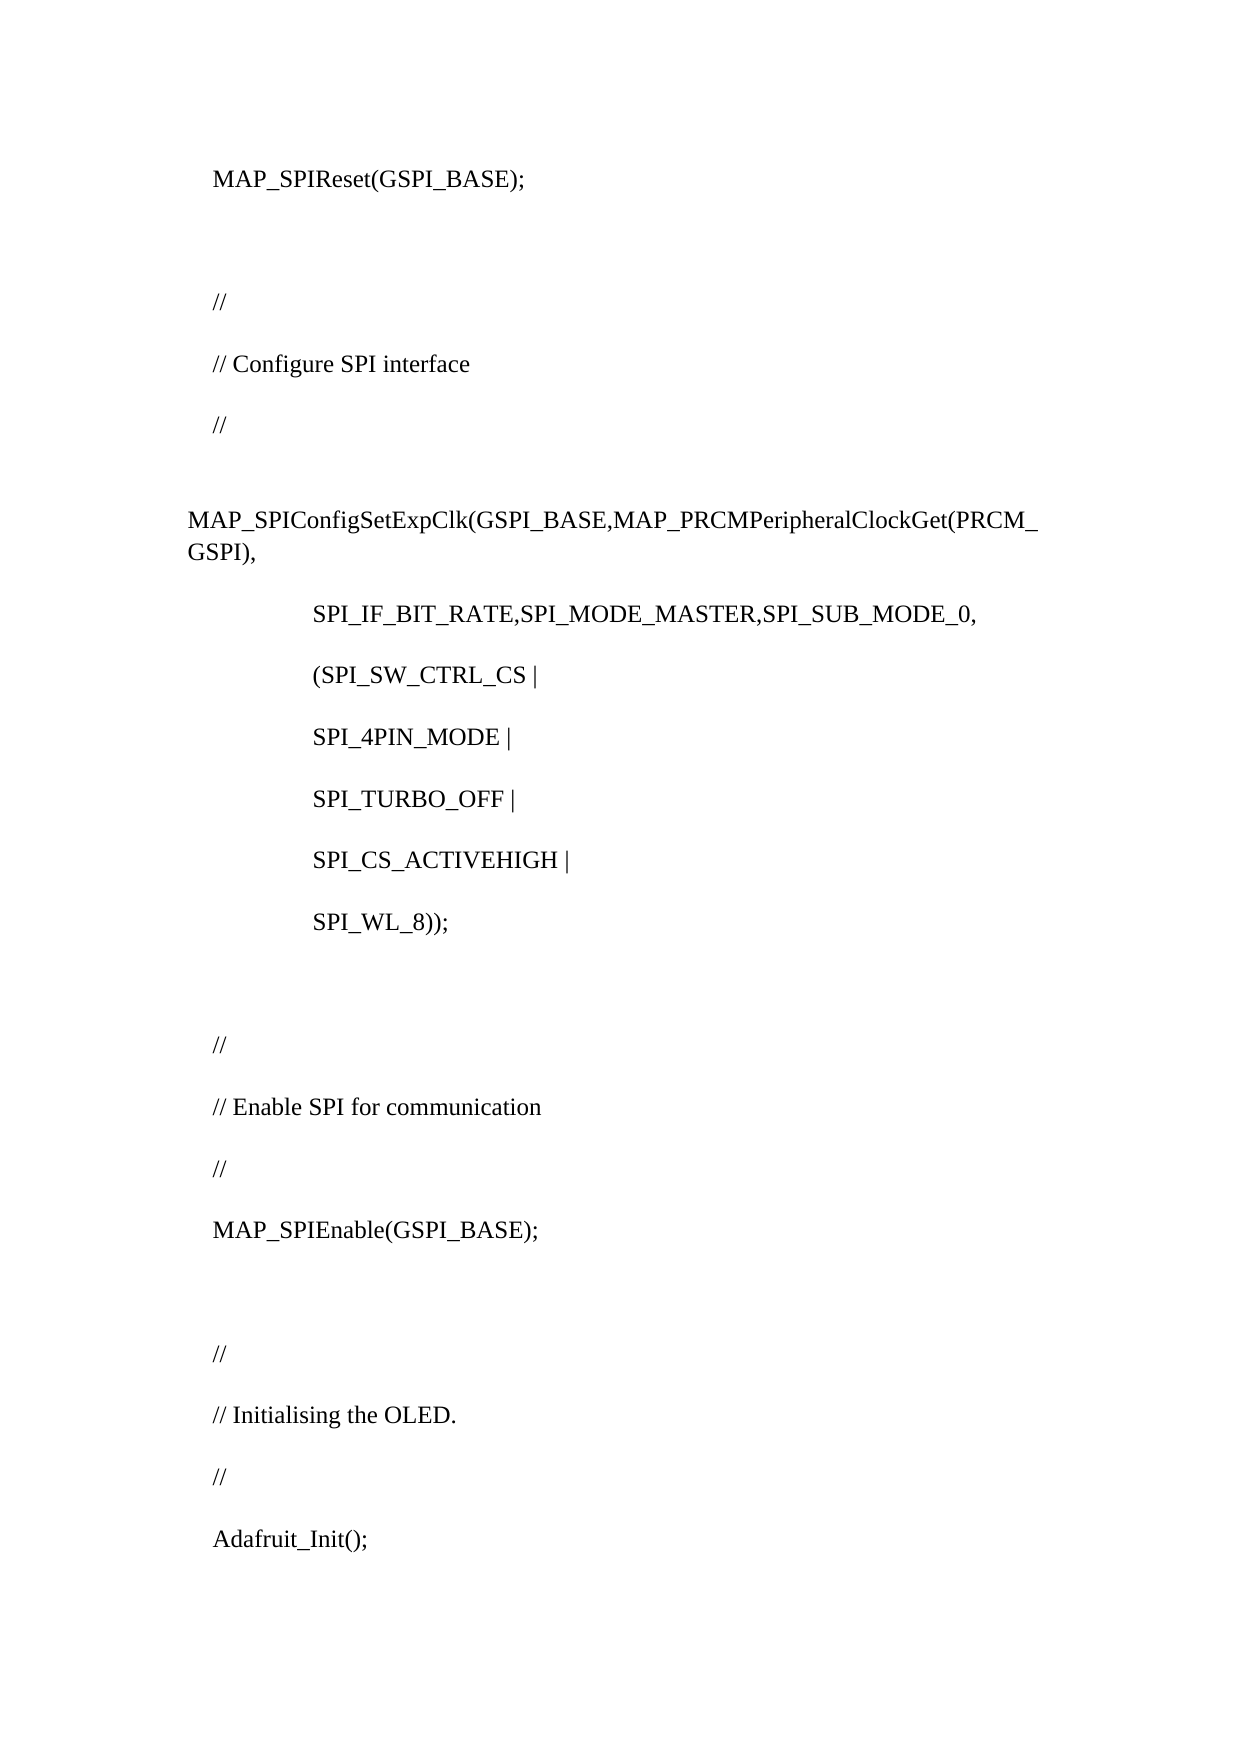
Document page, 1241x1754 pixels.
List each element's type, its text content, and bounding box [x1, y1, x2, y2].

text Adafruit_Init(); [187, 1522, 1053, 1554]
text MAP_SPIEnable(GSPI_BASE); [187, 1214, 1053, 1246]
text // [187, 409, 1053, 441]
text SPI_CS_ACTIVEHIGH | [187, 844, 1053, 876]
text MAP_SPIReset(GSPI_BASE); [187, 162, 1053, 194]
text SPI_TURBO_OFF | [187, 782, 1053, 814]
text MAP_SPIConfigSetExpClk(GSPI_BASE,MAP_PRCMPeripheralClockGet(PRCM_GSPI), [187, 470, 1053, 568]
text (SPI_SW_CTRL_CS | [187, 659, 1053, 691]
text SPI_4PIN_MODE | [187, 720, 1053, 753]
text // [187, 1337, 1053, 1369]
text // Initialising the OLED. [187, 1399, 1053, 1431]
text SPI_IF_BIT_RATE,SPI_MODE_MASTER,SPI_SUB_MODE_0, [187, 597, 1053, 629]
text // Enable SPI for communication [187, 1090, 1053, 1123]
text // [187, 285, 1053, 318]
text // [187, 1152, 1053, 1184]
text // [187, 1460, 1053, 1493]
text SPI_WL_8)); [187, 905, 1053, 938]
text // [187, 1029, 1053, 1061]
text // Configure SPI interface [187, 347, 1053, 379]
